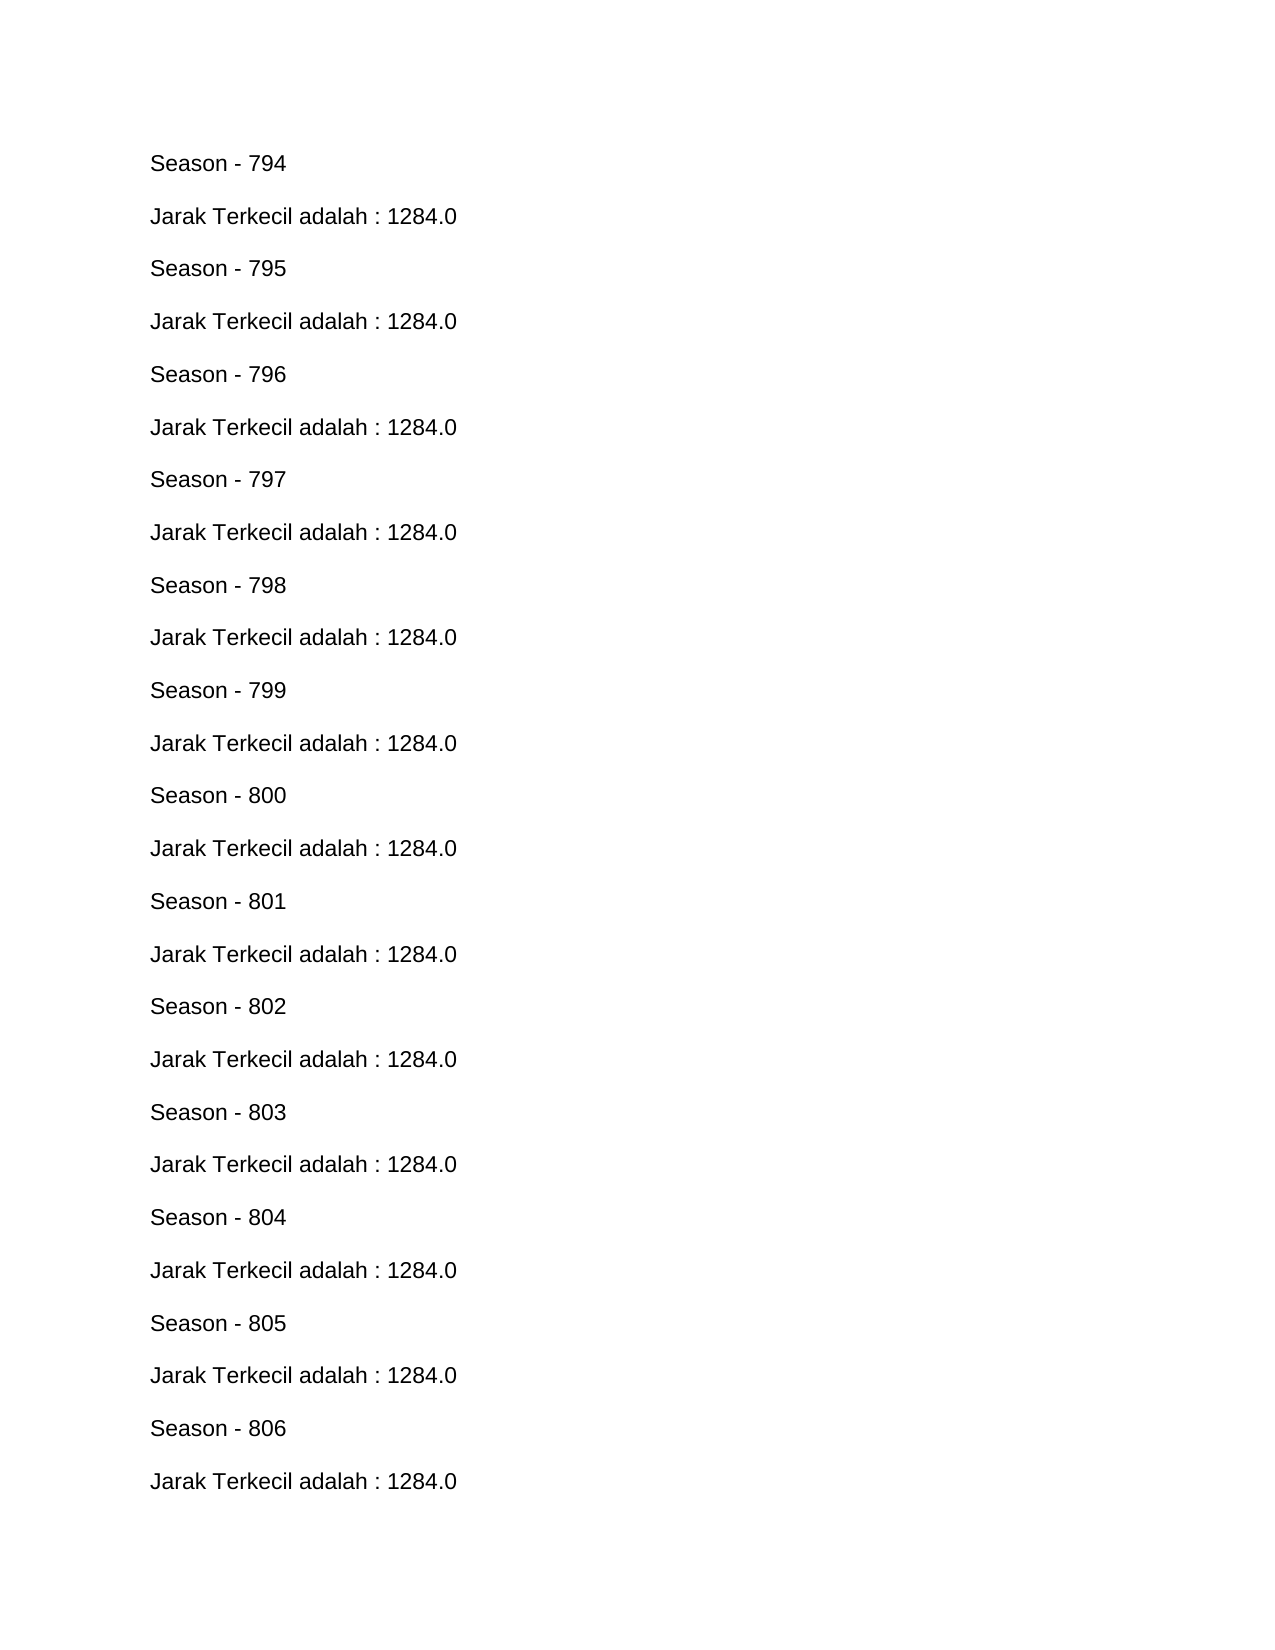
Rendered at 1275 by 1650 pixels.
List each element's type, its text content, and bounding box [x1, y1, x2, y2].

text Jarak Terkecil adalah : 1284.0 [150, 835, 1125, 862]
text Season - 804 [150, 1204, 1125, 1231]
text Jarak Terkecil adalah : 1284.0 [150, 1257, 1125, 1283]
text Season - 803 [150, 1099, 1125, 1125]
text Season - 796 [150, 361, 1125, 387]
text Jarak Terkecil adalah : 1284.0 [150, 1151, 1125, 1178]
text Season - 798 [150, 572, 1125, 598]
text Jarak Terkecil adalah : 1284.0 [150, 1468, 1125, 1494]
text Jarak Terkecil adalah : 1284.0 [150, 413, 1125, 440]
text Season - 795 [150, 255, 1125, 282]
text Season - 794 [150, 150, 1125, 176]
text Jarak Terkecil adalah : 1284.0 [150, 624, 1125, 651]
text Season - 805 [150, 1309, 1125, 1336]
text Season - 801 [150, 888, 1125, 914]
text Season - 802 [150, 993, 1125, 1020]
text Jarak Terkecil adalah : 1284.0 [150, 1046, 1125, 1072]
text Jarak Terkecil adalah : 1284.0 [150, 1362, 1125, 1389]
text Season - 797 [150, 466, 1125, 493]
text Jarak Terkecil adalah : 1284.0 [150, 308, 1125, 334]
text Season - 806 [150, 1415, 1125, 1441]
text Season - 800 [150, 782, 1125, 809]
text Jarak Terkecil adalah : 1284.0 [150, 730, 1125, 756]
text Season - 799 [150, 677, 1125, 703]
text Jarak Terkecil adalah : 1284.0 [150, 519, 1125, 545]
text Jarak Terkecil adalah : 1284.0 [150, 203, 1125, 229]
text Jarak Terkecil adalah : 1284.0 [150, 941, 1125, 967]
